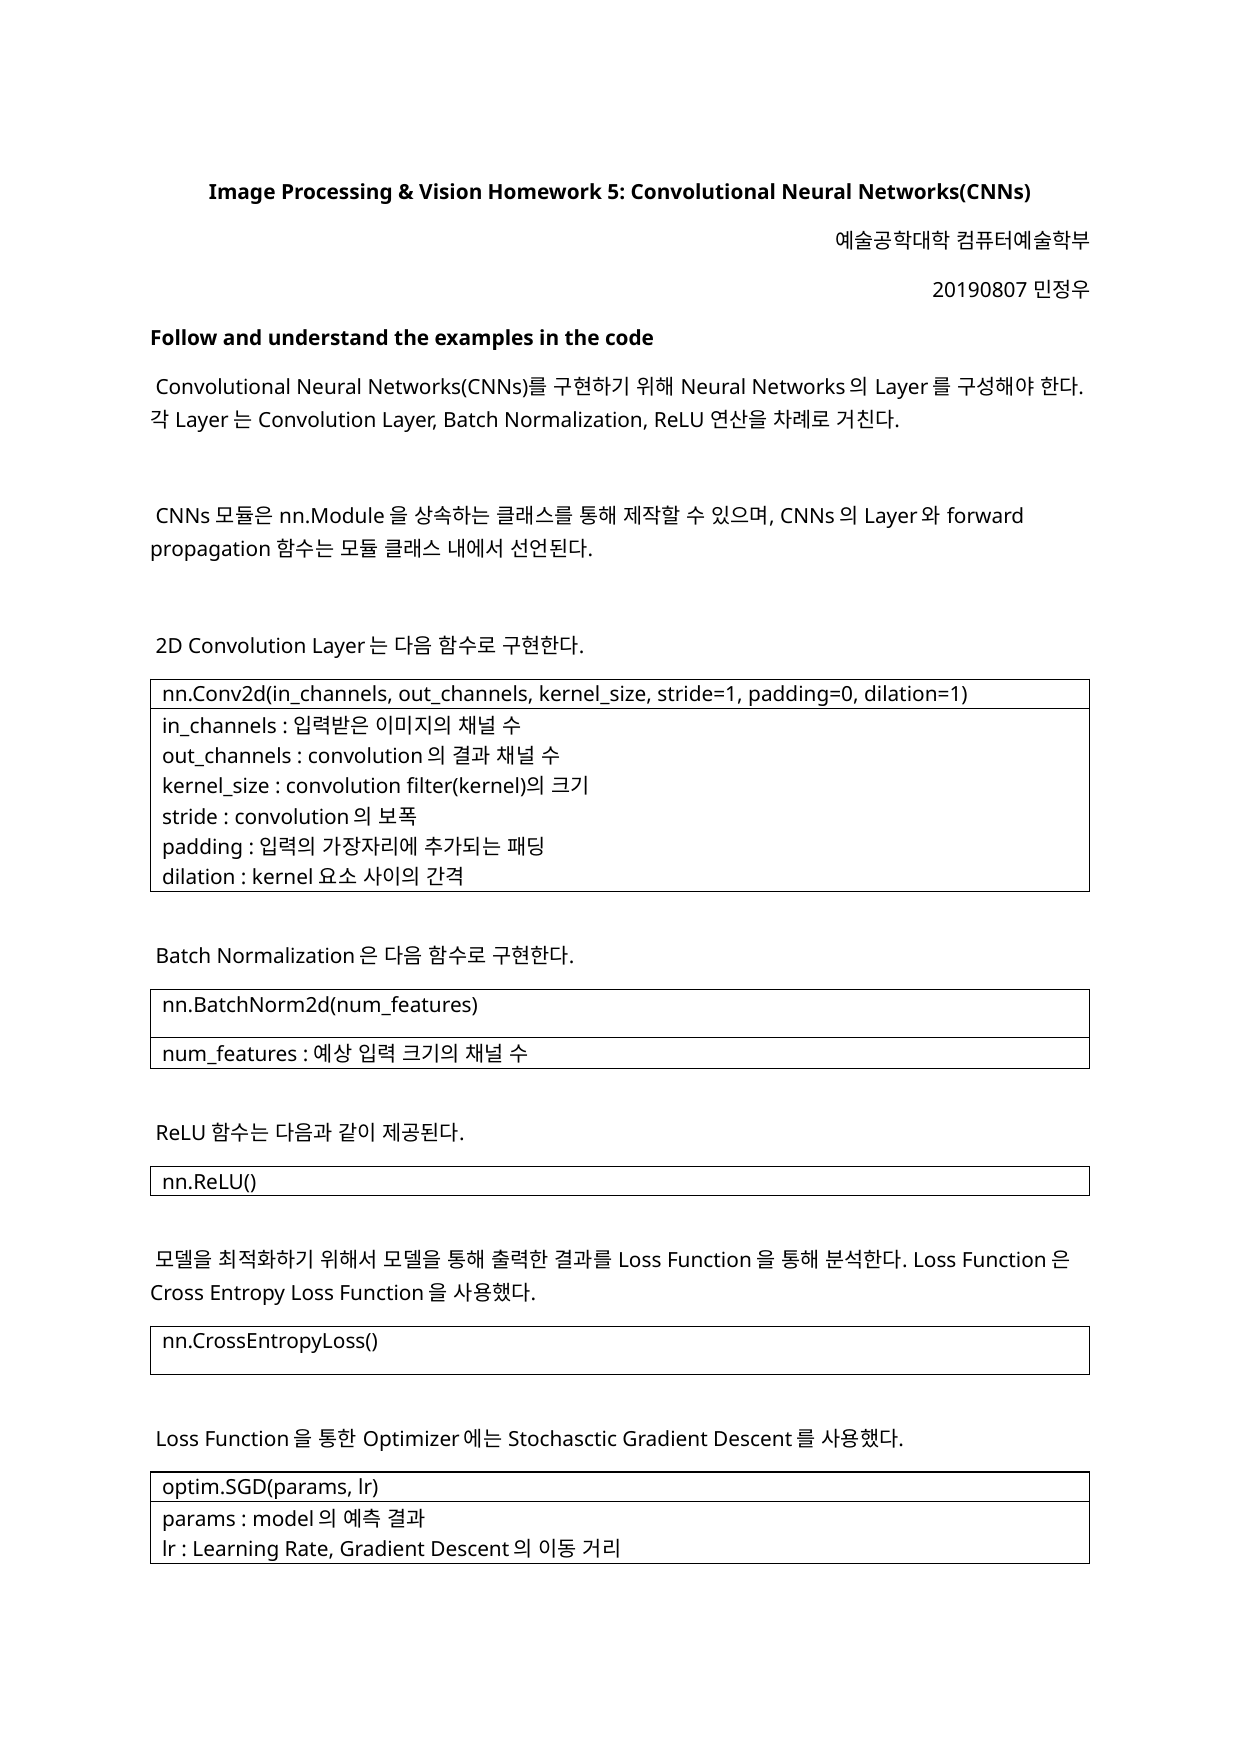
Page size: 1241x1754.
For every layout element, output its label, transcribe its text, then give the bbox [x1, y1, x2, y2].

text 2D Convolution Layer는 다음 함수로 구현한다. [150, 629, 1090, 659]
table_header nn.ReLU() [151, 1167, 1089, 1195]
text 20190807 민정우 [150, 274, 1090, 304]
text 모델을 최적화하기 위해서 모델을 통해 출력한 결과를 Loss Function을 통해 분석한다. Loss Function은 Cross Entropy Loss Function을 사용했다. [150, 1243, 1090, 1307]
text Loss Function을 통한 Optimizer에는 Stochasctic Gradient Descent를 사용했다. [150, 1422, 1090, 1452]
table_header nn.CrossEntropyLoss() [151, 1327, 1089, 1374]
table_header optim.SGD(params, lr) [151, 1473, 1089, 1501]
text 예술공학대학 컴퓨터예술학부 [150, 224, 1090, 255]
table_cell in_channels : 입력받은 이미지의 채널 수 out_channels : convolution의 결과 채널 수 kernel_size : convolution filter(kernel)의 크기 stride : convolution의 보폭 padding : 입력의 가장자리에 추가되는 패딩 dilation : kernel 요소 사이의 간격 [151, 709, 1089, 891]
text CNNs 모듈은 nn.Module을 상속하는 클래스를 통해 제작할 수 있으며, CNNs의 Layer와 forward propagation 함수는 모듈 클래스 내에서 선언된다. [150, 500, 1090, 563]
text Follow and understand the examples in the code [150, 323, 1090, 352]
table_cell num_features : 예상 입력 크기의 채널 수 [151, 1038, 1089, 1068]
table_cell params : model의 예측 결과 lr : Learning Rate, Gradient Descent의 이동 거리 [151, 1502, 1089, 1562]
text Batch Normalization은 다음 함수로 구현한다. [150, 939, 1090, 969]
table_header nn.Conv2d(in_channels, out_channels, kernel_size, stride=1, padding=0, dilation=1) [151, 680, 1089, 708]
text Convolutional Neural Networks(CNNs)를 구현하기 위해 Neural Networks의 Layer를 구성해야 한다. 각 Layer는 Convolution Layer, Batch Normalization, ReLU 연산을 차례로 거친다. [150, 370, 1090, 433]
text Image Processing & Vision Homework 5: Convolutional Neural Networks(CNNs) [150, 177, 1090, 206]
text ReLU 함수는 다음과 같이 제공된다. [150, 1116, 1090, 1147]
table_header nn.BatchNorm2d(num_features) [151, 990, 1089, 1037]
